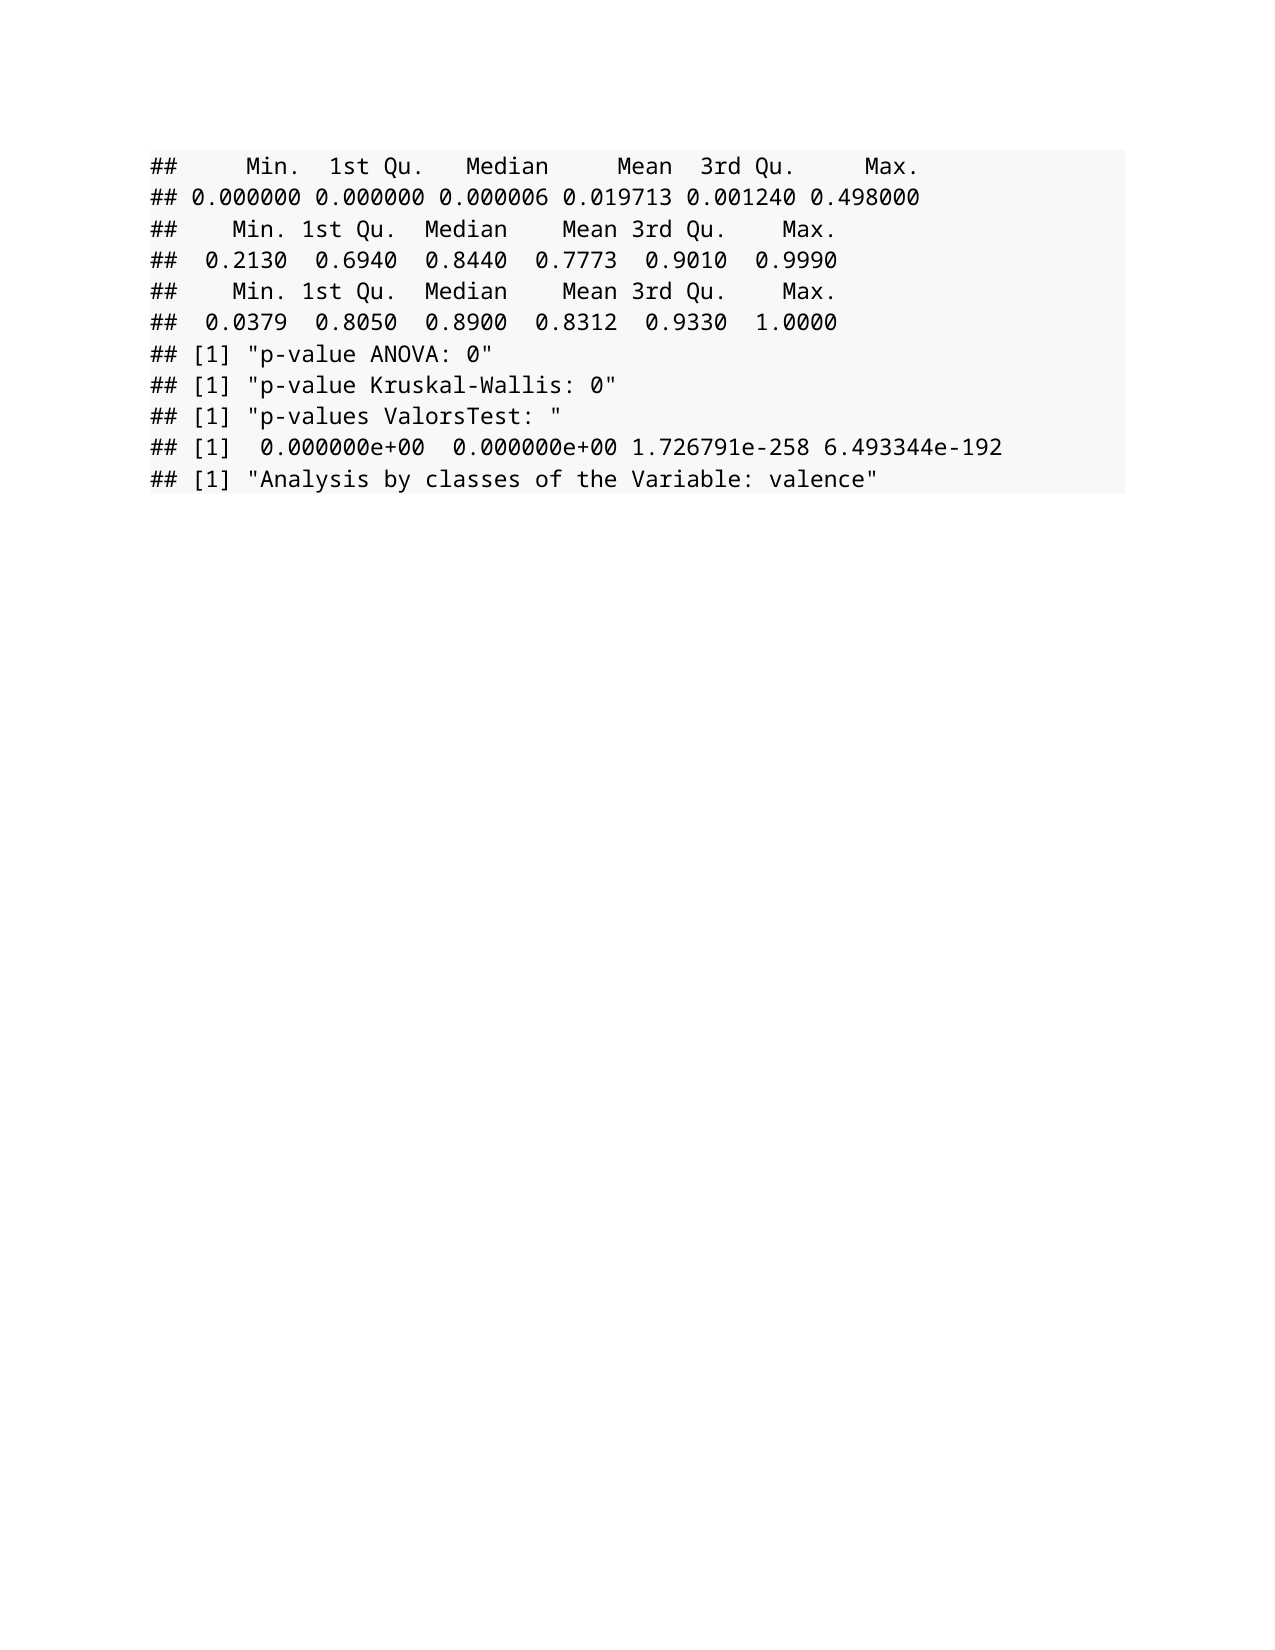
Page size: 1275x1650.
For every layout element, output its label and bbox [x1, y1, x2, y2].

text [150, 150, 1125, 494]
